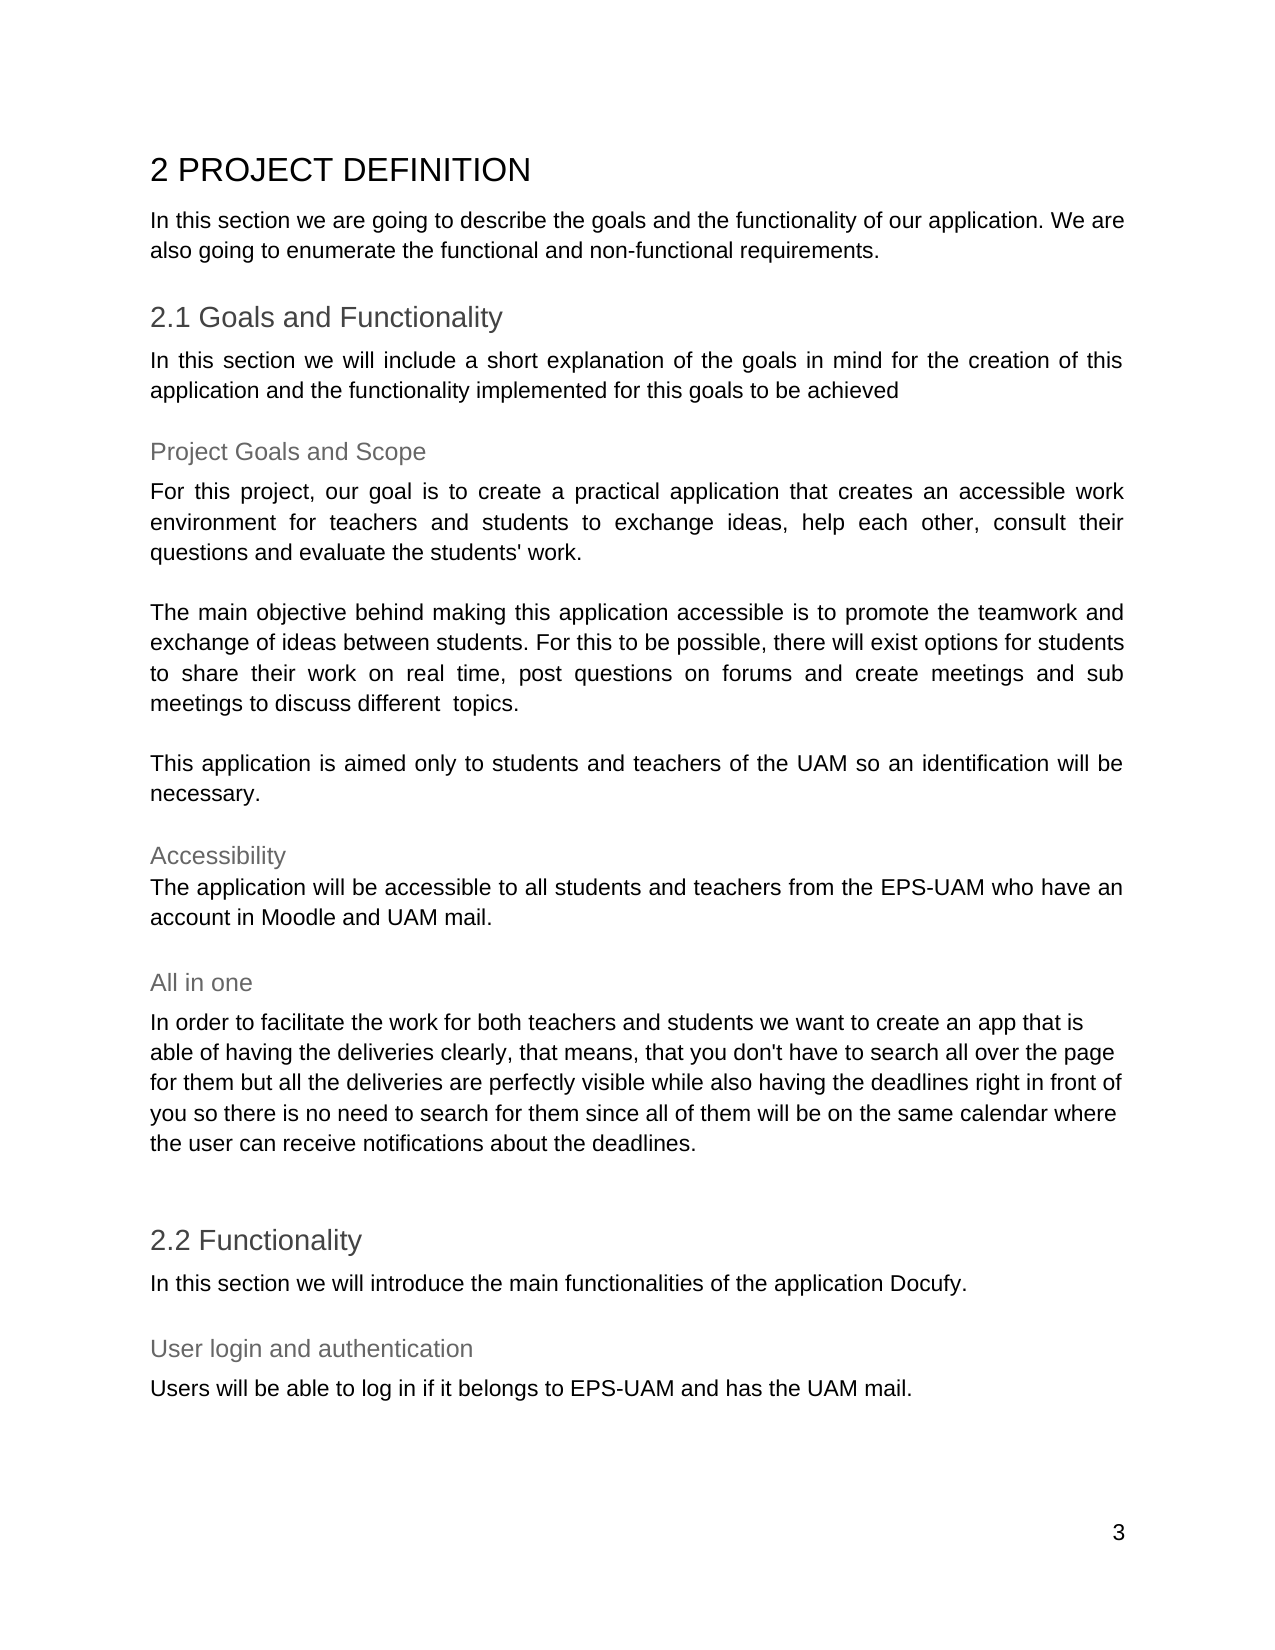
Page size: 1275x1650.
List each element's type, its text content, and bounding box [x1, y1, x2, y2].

subtitle User login and authentication [150, 1334, 1125, 1363]
text Users will be able to log in if it belongs to EPS-UAM and has the UAM mail. [150, 1375, 1125, 1402]
text For this project, our goal is to create a practical application that creates an accessible work environment for teachers and students to exchange ideas, help each other, consult their questions and evaluate the students' work. [150, 478, 1125, 565]
text Accessibility [150, 841, 1125, 869]
text The main objective behind making this application accessible is to promote the teamwork and exchange of ideas between students. For this to be possible, there will exist options for students to share their work on real time, post questions on forums and create meetings and sub meetings to discuss different topics. [150, 599, 1125, 716]
text In this section we are going to describe the goals and the functionality of our application. We are also going to enumerate the functional and non-functional requirements. [150, 207, 1125, 263]
text This application is aimed only to students and teachers of the UAM so an identification will be necessary. [150, 750, 1125, 807]
text The application will be accessible to all students and teachers from the EPS-UAM who have an account in Moodle and UAM mail. [150, 874, 1125, 930]
text In order to facilitate the work for both teachers and students we want to create an app that is able of having the deliveries clearly, that means, that you don't have to search all over the page for them but all the deliveries are perfectly visible while also having the deadlines right in front of you so there is no need to search for them since all of them will be on the same calendar where the user can receive notifications about the deadlines. [150, 1009, 1125, 1156]
subtitle 2.2 Functionality [150, 1223, 1125, 1257]
text In this section we will introduce the main functionalities of the application Docufy. [150, 1270, 1125, 1297]
text In this section we will include a short explanation of the goals in mind for the creation of this application and the functionality implemented for this goals to be achieved [150, 347, 1125, 404]
subtitle All in one [150, 967, 1125, 996]
subtitle Project Goals and Scope [150, 437, 1125, 466]
subtitle 2.1 Goals and Functionality [150, 300, 1125, 334]
subtitle 2 PROJECT DEFINITION [150, 150, 1125, 188]
